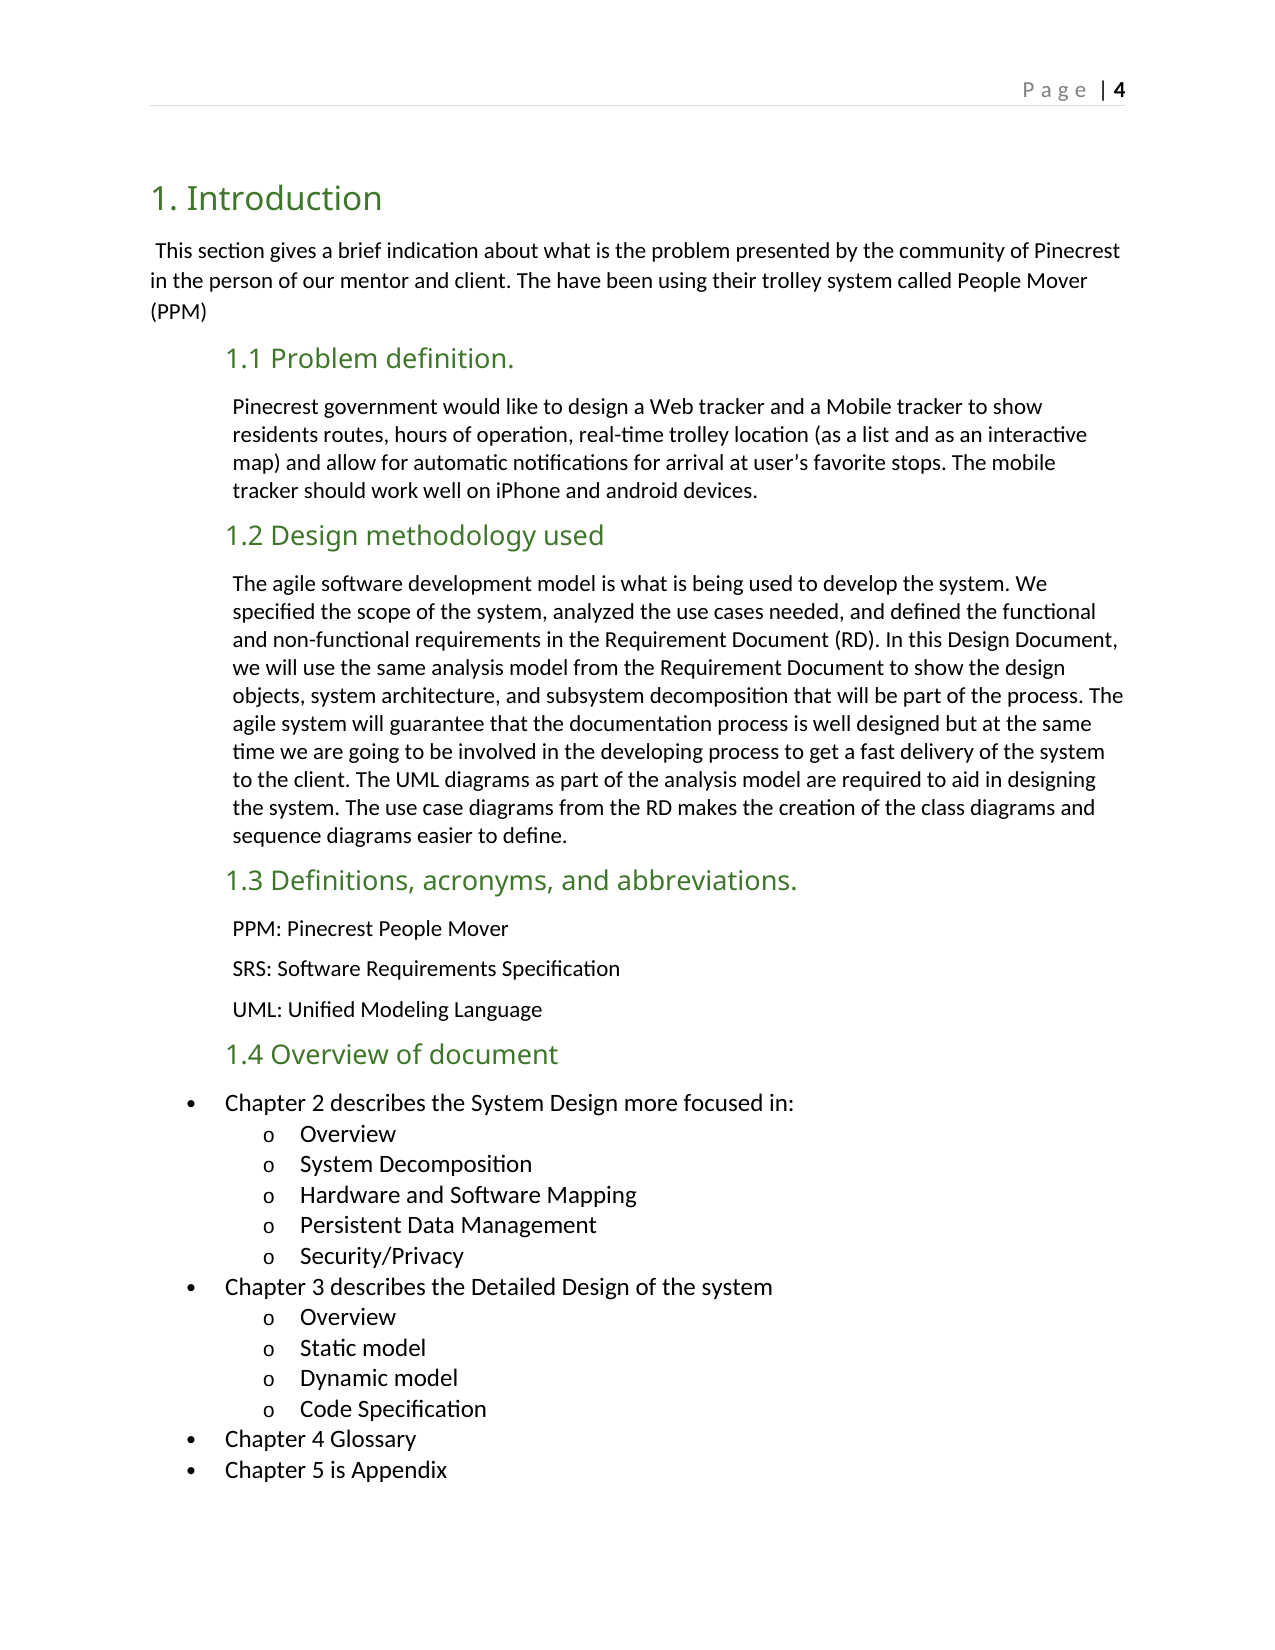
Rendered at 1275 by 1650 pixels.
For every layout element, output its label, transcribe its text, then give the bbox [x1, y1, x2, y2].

list Chapter 3 describes the Detailed Design of the system [187, 1271, 1125, 1301]
list Overview [262, 1118, 1125, 1149]
list Chapter 5 is Appendix [187, 1454, 1125, 1484]
subtitle 1.3 Definitions, acronyms, and abbreviations. [150, 861, 1125, 898]
list Chapter 4 Glossary [187, 1423, 1125, 1454]
text The agile software development model is what is being used to develop the system. We specified the scope of the system, analyzed the use cases needed, and defined the functional and non-functional requirements in the Requirement Document (RD). In this Design Document, we will use the same analysis model from the Requirement Document to show the design objects, system architecture, and subsystem decomposition that will be part of the process. The agile system will guarantee that the documentation process is well designed but at the same time we are going to be involved in the developing process to get a fast delivery of the system to the client. The UML diagrams as part of the analysis model are required to aid in designing the system. The use case diagrams from the RD makes the creation of the class diagrams and sequence diagrams easier to define. [232, 569, 1125, 849]
list Persistent Data Management [262, 1210, 1125, 1240]
subtitle 1.1 Problem definition. [150, 339, 1125, 376]
list System Decomposition [262, 1149, 1125, 1179]
text Pinecrest government would like to design a Web tracker and a Mobile tracker to show residents routes, hours of operation, real-time trolley location (as a list and as an interactive map) and allow for automatic notifications for arrival at user’s favorite stops. The mobile tracker should work well on iPhone and android devices. [232, 392, 1125, 504]
text PPM: Pinecrest People Mover [232, 914, 1125, 942]
list Security/Privacy [262, 1240, 1125, 1271]
list Hardware and Software Mapping [262, 1179, 1125, 1210]
subtitle 1. Introduction [150, 175, 1125, 220]
text SRS: Software Requirements Specification [232, 954, 1125, 982]
list Overview [262, 1301, 1125, 1332]
text UML: Unified Modeling Language [232, 995, 1125, 1023]
subtitle 1.2 Design methodology used [150, 516, 1125, 553]
subtitle 1.4 Overview of document [150, 1035, 1125, 1072]
list Chapter 2 describes the System Design more focused in: [187, 1088, 1125, 1118]
list Code Specification [262, 1393, 1125, 1423]
text This section gives a brief indication about what is the problem presented by the community of Pinecrest in the person of our mentor and client. The have been using their trolley system called People Mover (PPM) [150, 236, 1125, 325]
list Dynamic model [262, 1362, 1125, 1393]
list Static model [262, 1332, 1125, 1362]
